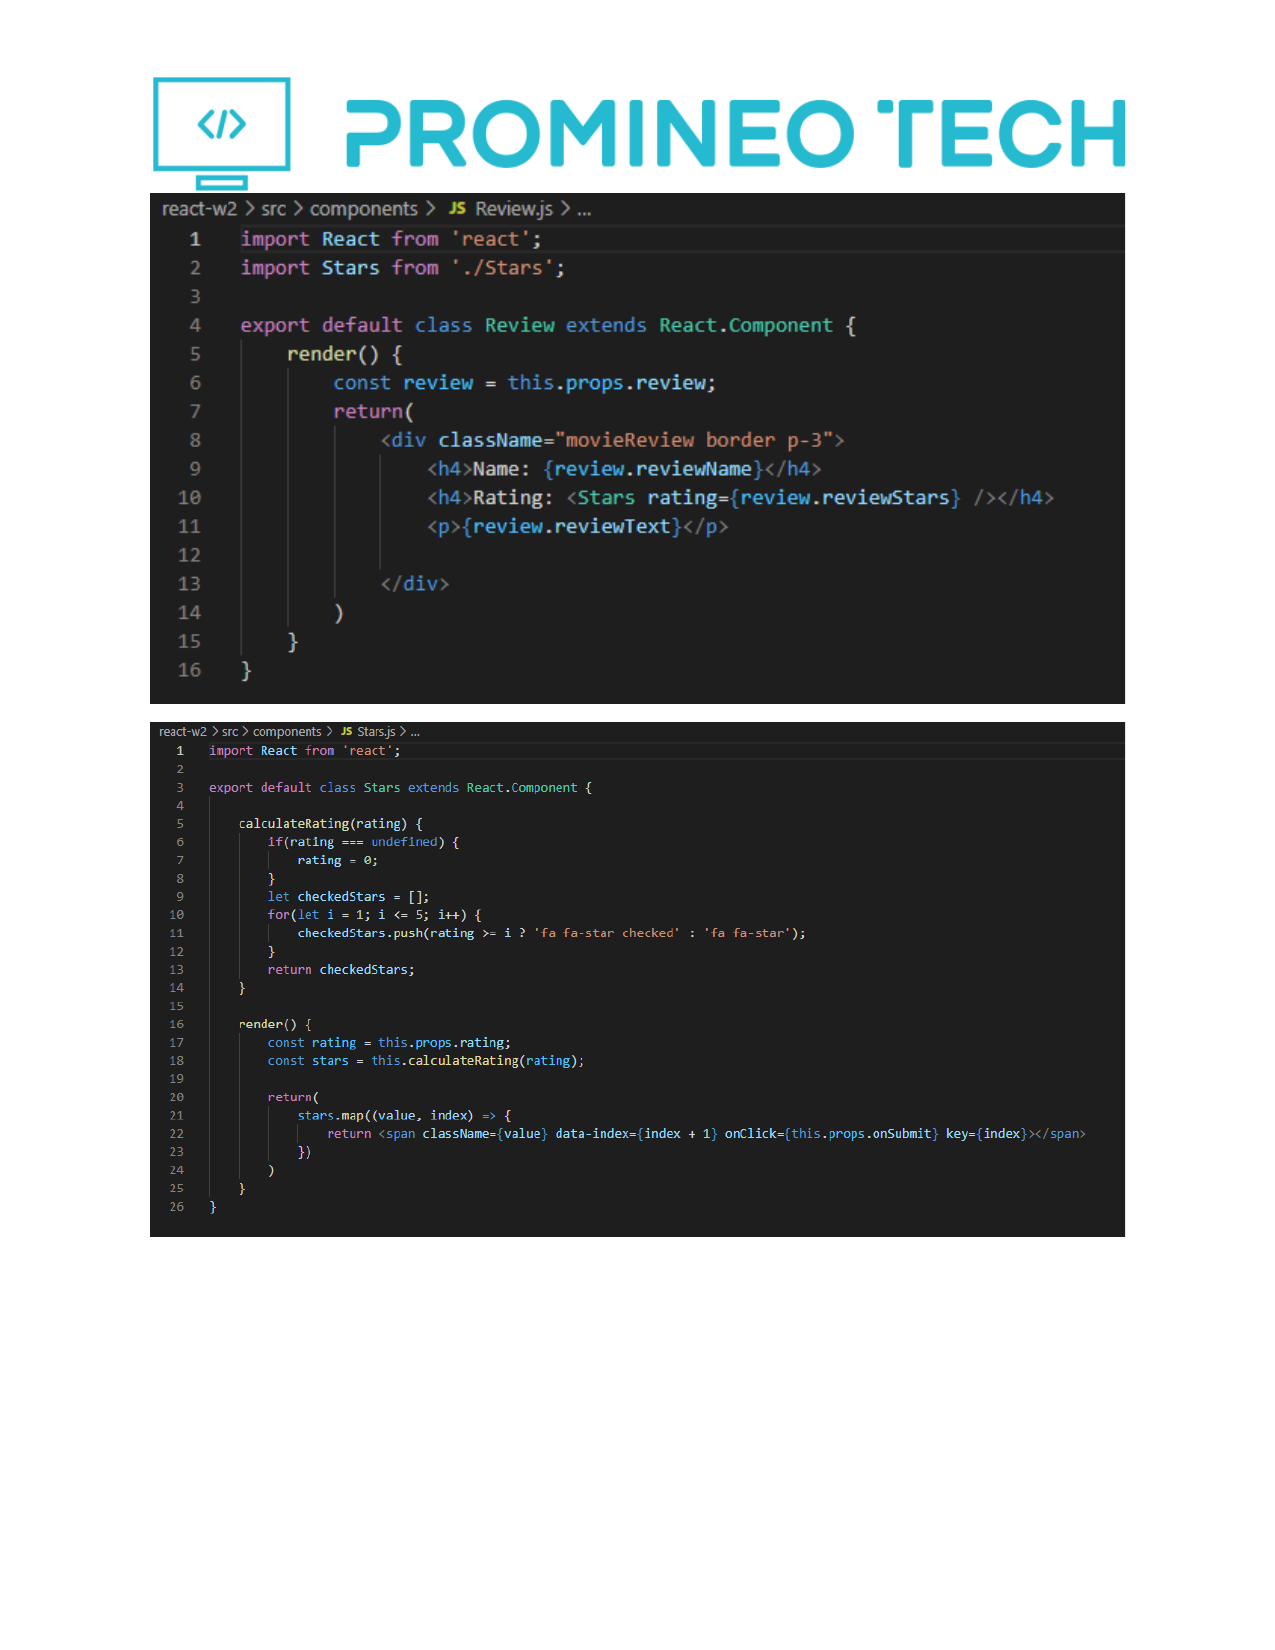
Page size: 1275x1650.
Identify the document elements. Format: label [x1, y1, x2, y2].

picture [150, 722, 1125, 1237]
picture [150, 75, 1125, 704]
